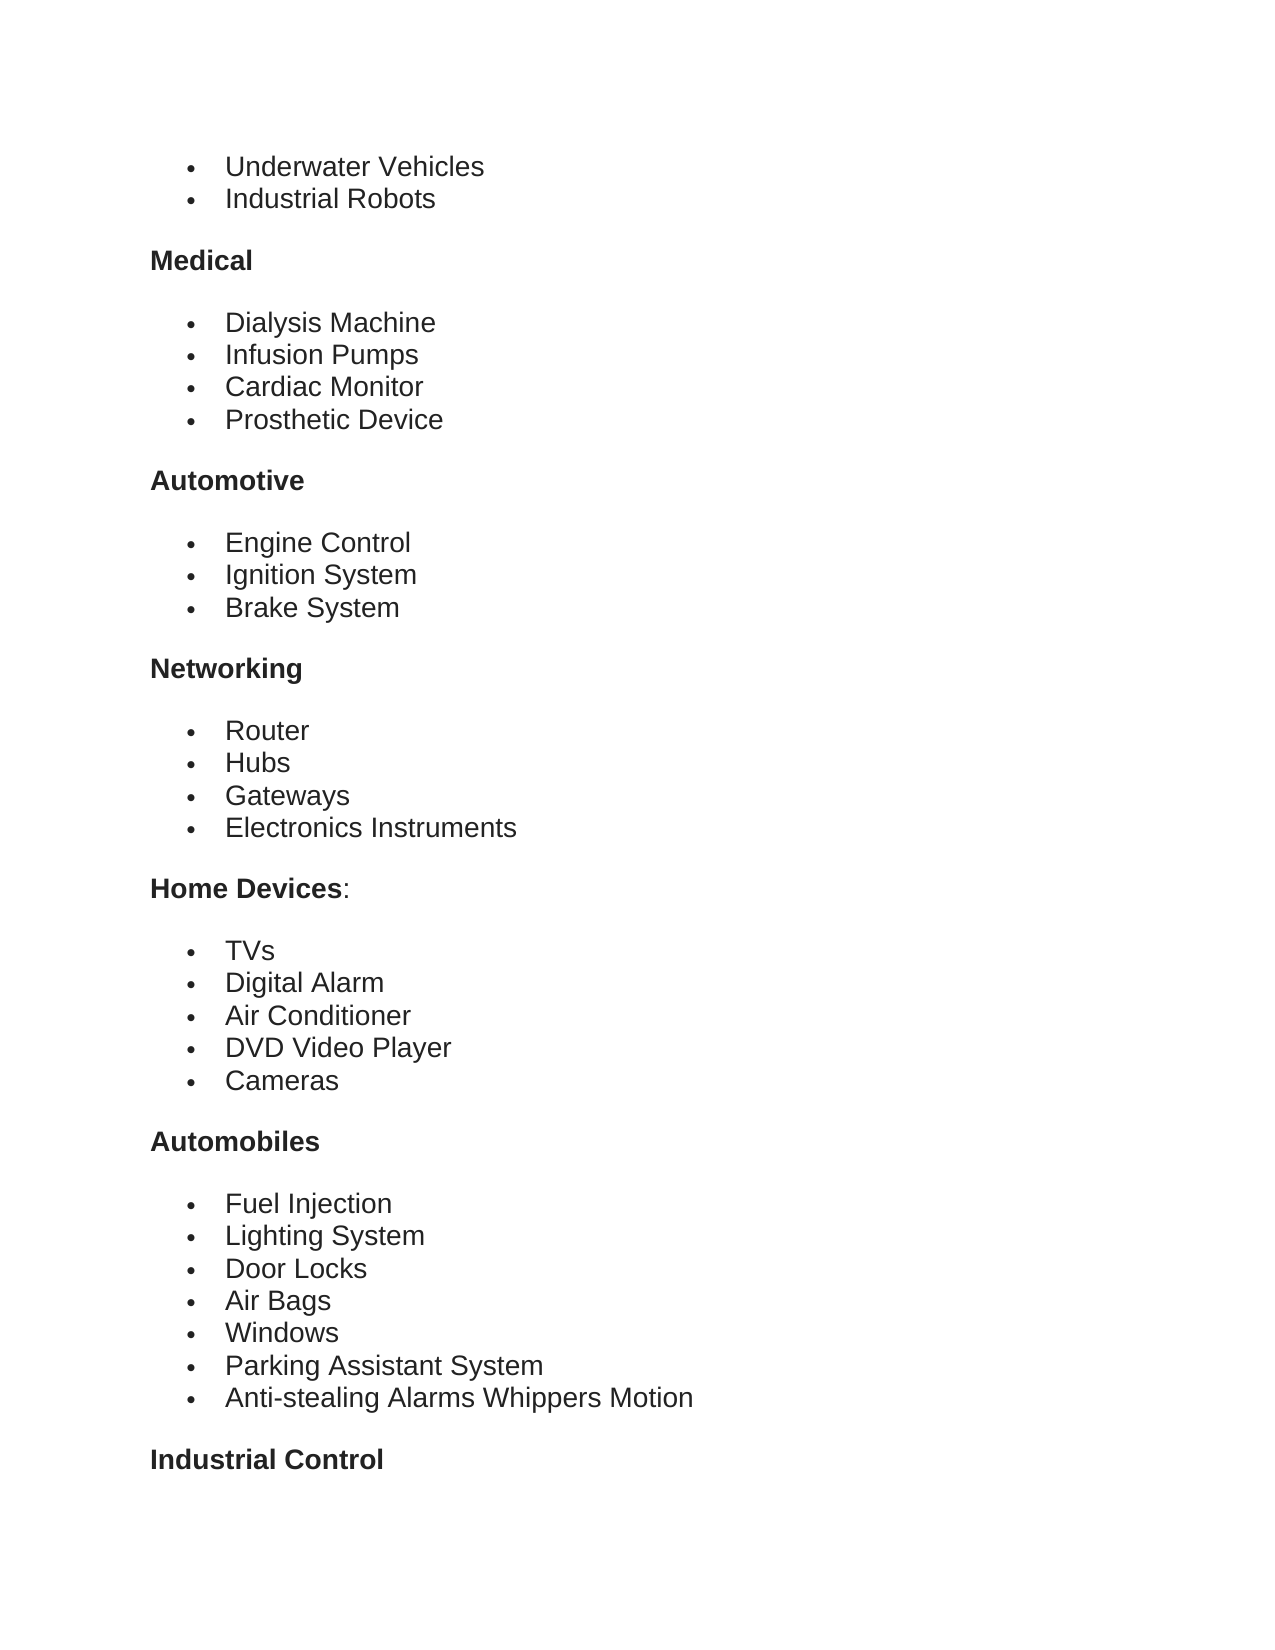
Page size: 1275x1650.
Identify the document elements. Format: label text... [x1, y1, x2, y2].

list Router [187, 714, 1125, 746]
text Home Devices: [150, 872, 1125, 905]
text Automobiles [150, 1125, 1125, 1158]
list Parking Assistant System [187, 1349, 1125, 1381]
list Cameras [187, 1064, 1125, 1096]
list Dialysis Machine [187, 306, 1125, 338]
text Medical [150, 244, 1125, 276]
list DVD Video Player [187, 1031, 1125, 1064]
list Ignition System [187, 558, 1125, 591]
list Underwater Vehicles [187, 150, 1125, 182]
list Air Bags [187, 1284, 1125, 1316]
list Cardiac Monitor [187, 370, 1125, 403]
text Networking [150, 652, 1125, 684]
list Anti-stealing Alarms Whippers Motion [187, 1381, 1125, 1413]
list TVs [187, 934, 1125, 966]
text Automotive [150, 464, 1125, 497]
list Industrial Robots [187, 182, 1125, 215]
list Door Locks [187, 1252, 1125, 1284]
list Windows [187, 1316, 1125, 1349]
text Industrial Control [150, 1443, 1125, 1475]
list Engine Control [187, 526, 1125, 558]
list Prosthetic Device [187, 403, 1125, 435]
list Hubs [187, 746, 1125, 778]
list Electronics Instruments [187, 811, 1125, 843]
list Digital Alarm [187, 966, 1125, 999]
list Fuel Injection [187, 1187, 1125, 1219]
list Air Conditioner [187, 999, 1125, 1031]
list Brake System [187, 591, 1125, 623]
list Gateways [187, 778, 1125, 811]
list Lighting System [187, 1219, 1125, 1252]
list Infusion Pumps [187, 338, 1125, 370]
